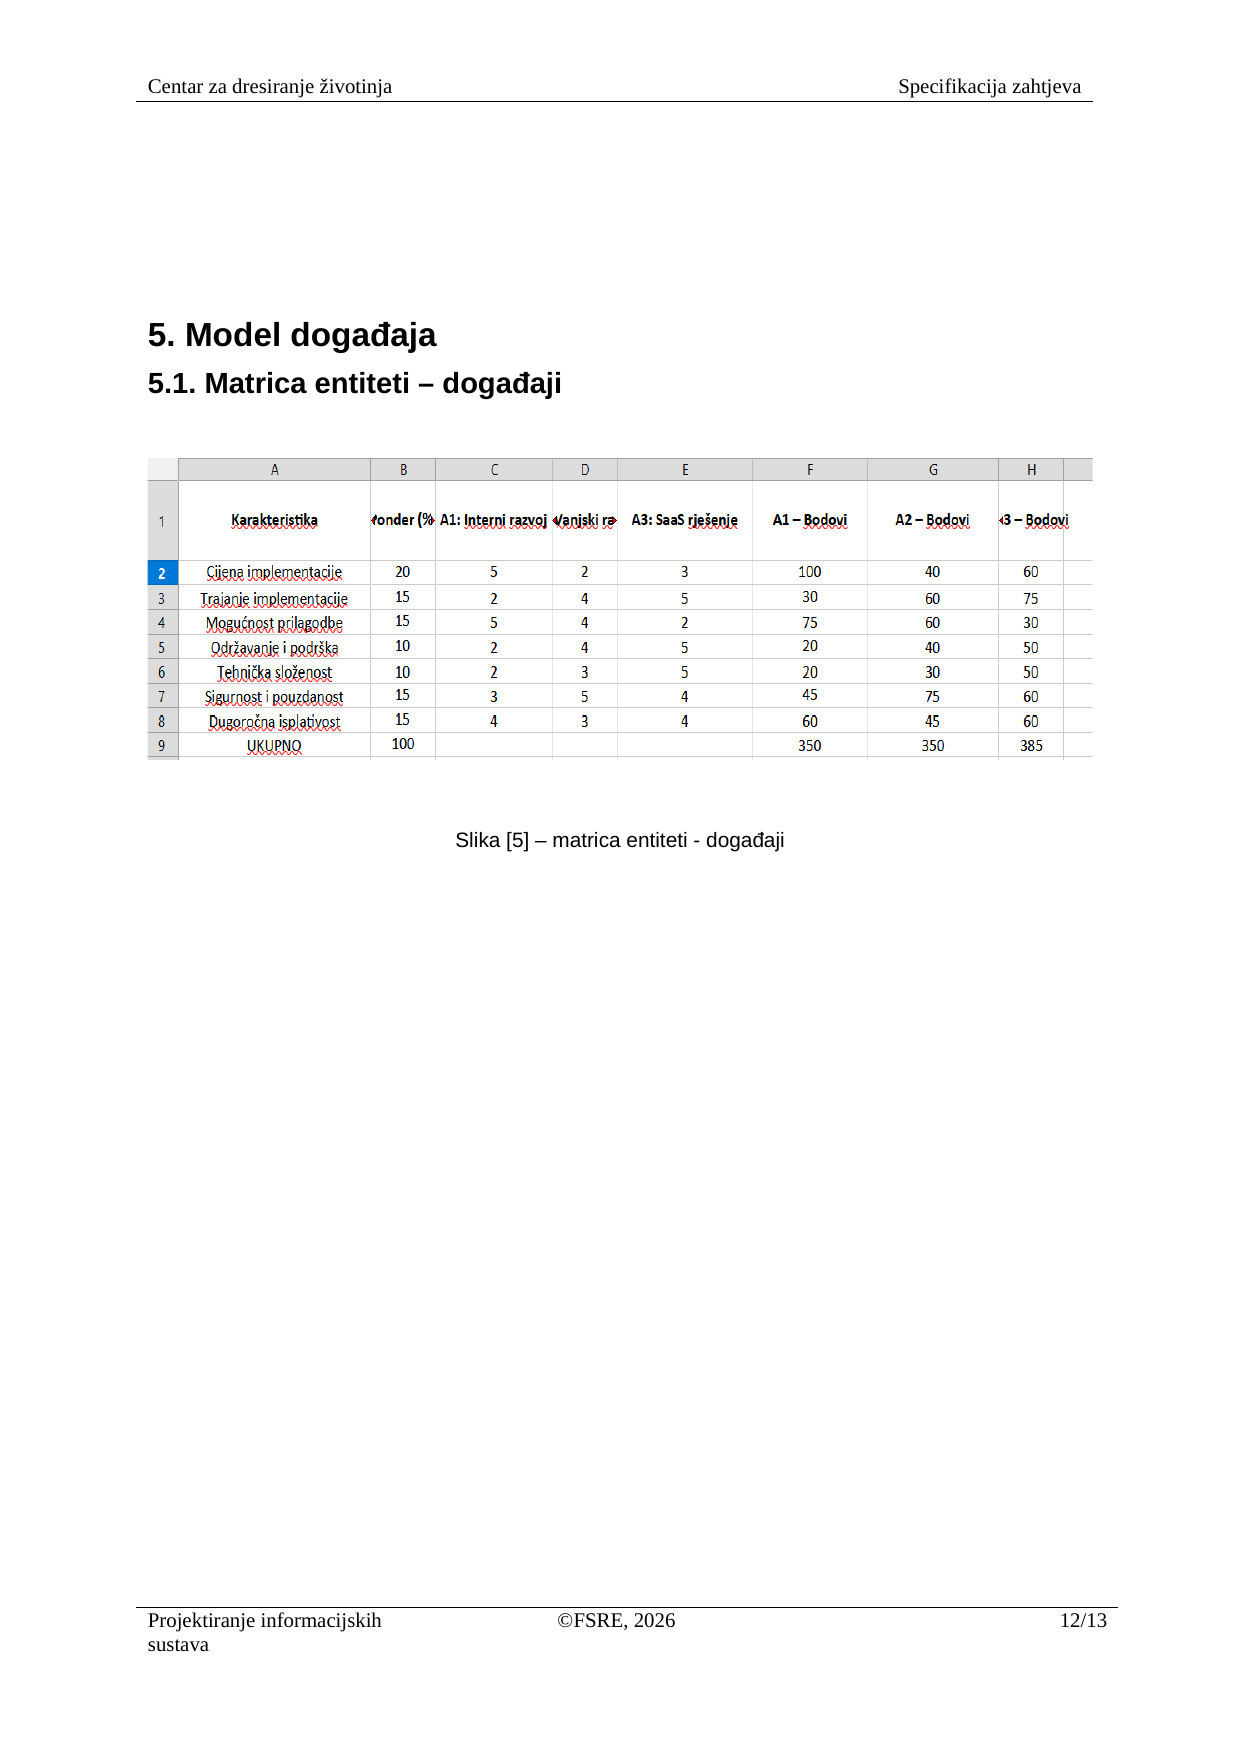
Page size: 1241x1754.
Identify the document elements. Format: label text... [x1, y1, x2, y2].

subtitle Model događaja [148, 315, 1093, 353]
text Slika [5] – matrica entiteti - događaji [148, 828, 1093, 852]
subtitle Matrica entiteti – događaji [148, 366, 1093, 399]
picture [147, 458, 1093, 760]
